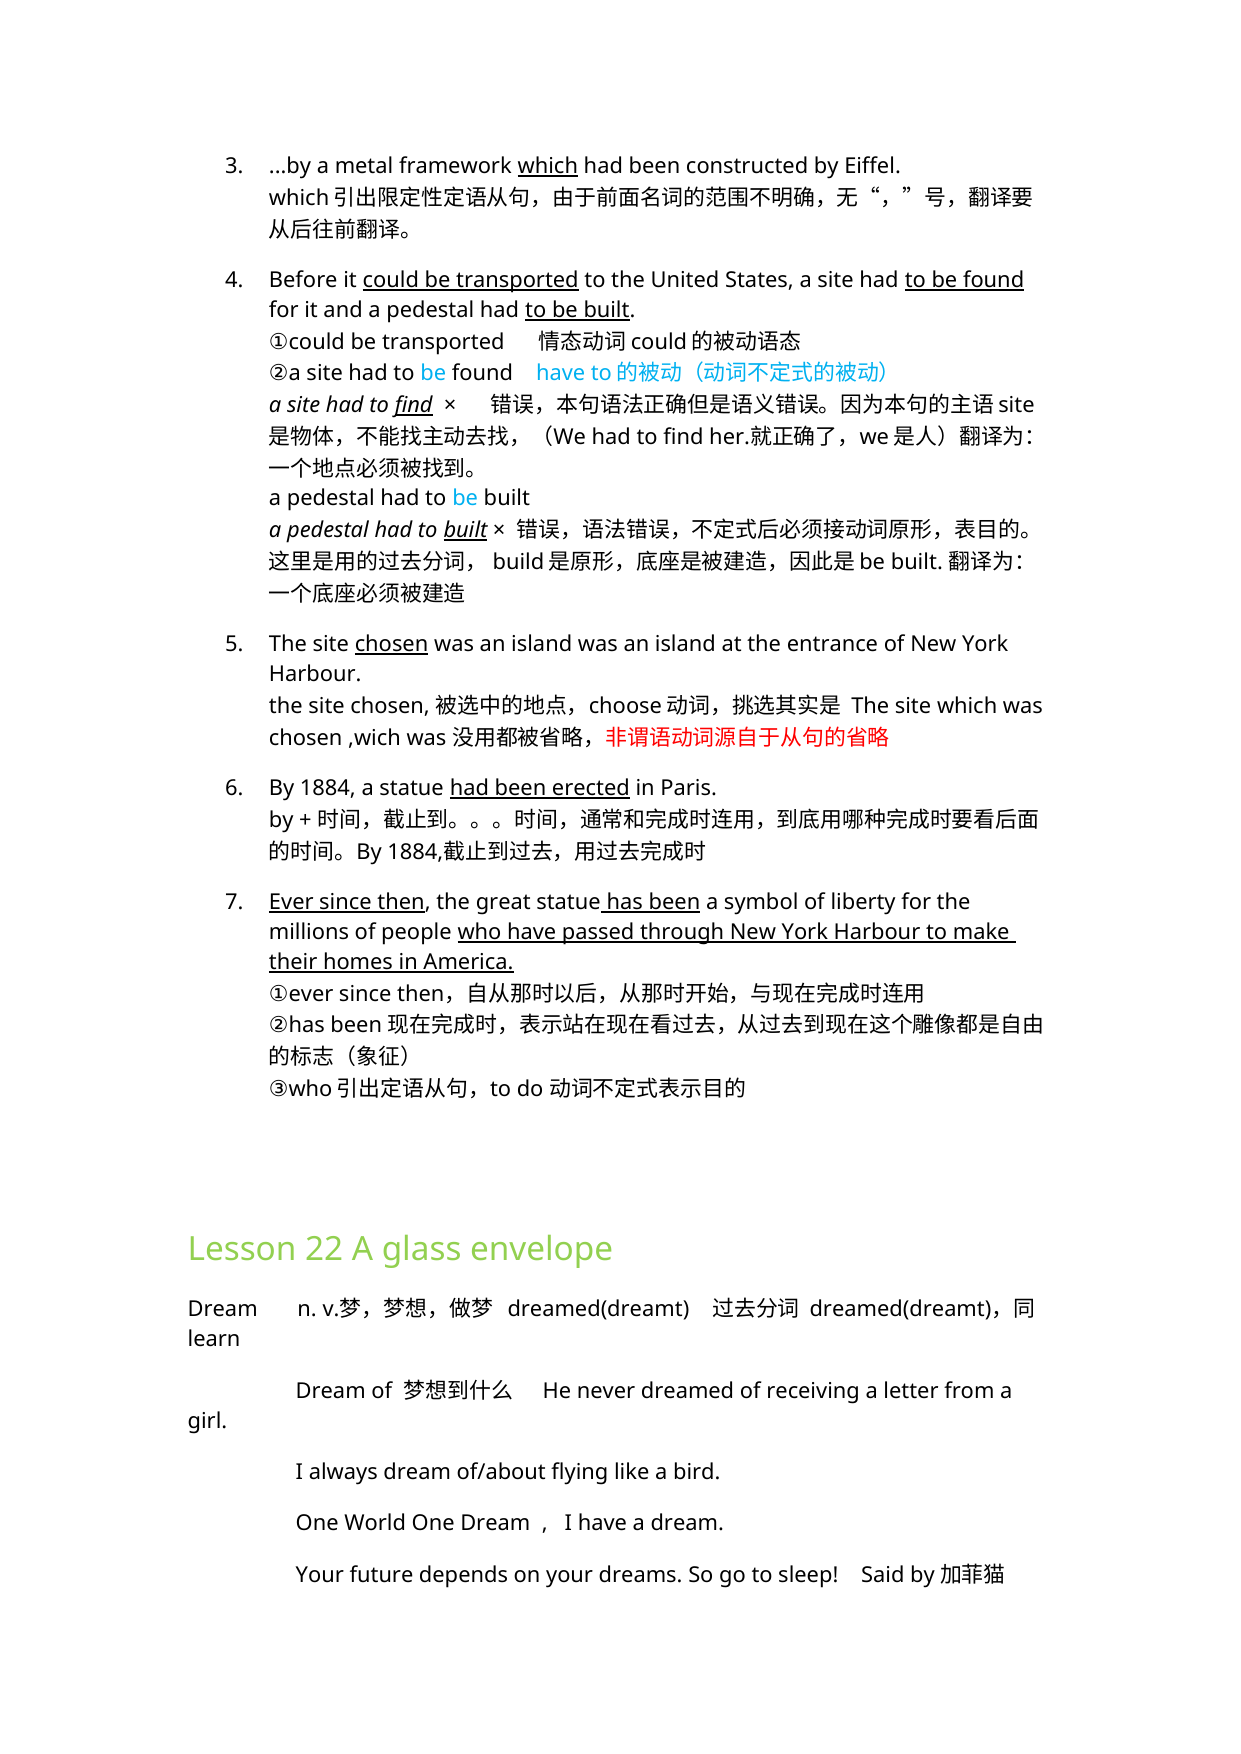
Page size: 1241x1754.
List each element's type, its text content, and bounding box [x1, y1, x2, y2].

text Dream of 梦想到什么 He never dreamed of receiving a letter from a girl. [187, 1373, 1053, 1435]
list The site chosen was an island was an island at the entrance of New York Harbour. the site chosen, 被选中的地点，choose动词，挑选其实是 The site which was chosen ,wich was 没用都被省略，非谓语动词源自于从句的省略 [225, 628, 1053, 751]
text I always dream of/about flying like a bird. [187, 1456, 1053, 1486]
list By 1884, a statue had been erected in Paris. by + 时间，截止到。。。时间，通常和完成时连用，到底用哪种完成时要看后面的时间。By 1884,截止到过去，用过去完成时 [225, 772, 1053, 866]
list ...by a metal framework which had been constructed by Eiffel. which引出限定性定语从句，由于前面名词的范围不明确，无“，”号，翻译要从后往前翻译。 [225, 150, 1053, 243]
text Dream n. v.梦，梦想，做梦 dreamed(dreamt) 过去分词 dreamed(dreamt)，同 learn [187, 1291, 1053, 1353]
text One World One Dream , I have a dream. [187, 1506, 1053, 1536]
list Ever since then, the great statue has been a symbol of liberty for the millions of people who have passed through New York Harbour to make their homes in America. ①ever since then，自从那时以后，从那时开始，与现在完成时连用 ②has been 现在完成时，表示站在现在看过去，从过去到现在这个雕像都是自由的标志（象征） ③who引出定语从句，to do 动词不定式表示目的 [225, 886, 1053, 1103]
text Your future depends on your dreams. So go to sleep! Said by加菲猫 [187, 1557, 1053, 1589]
text Lesson 22 A glass envelope [187, 1225, 1053, 1270]
